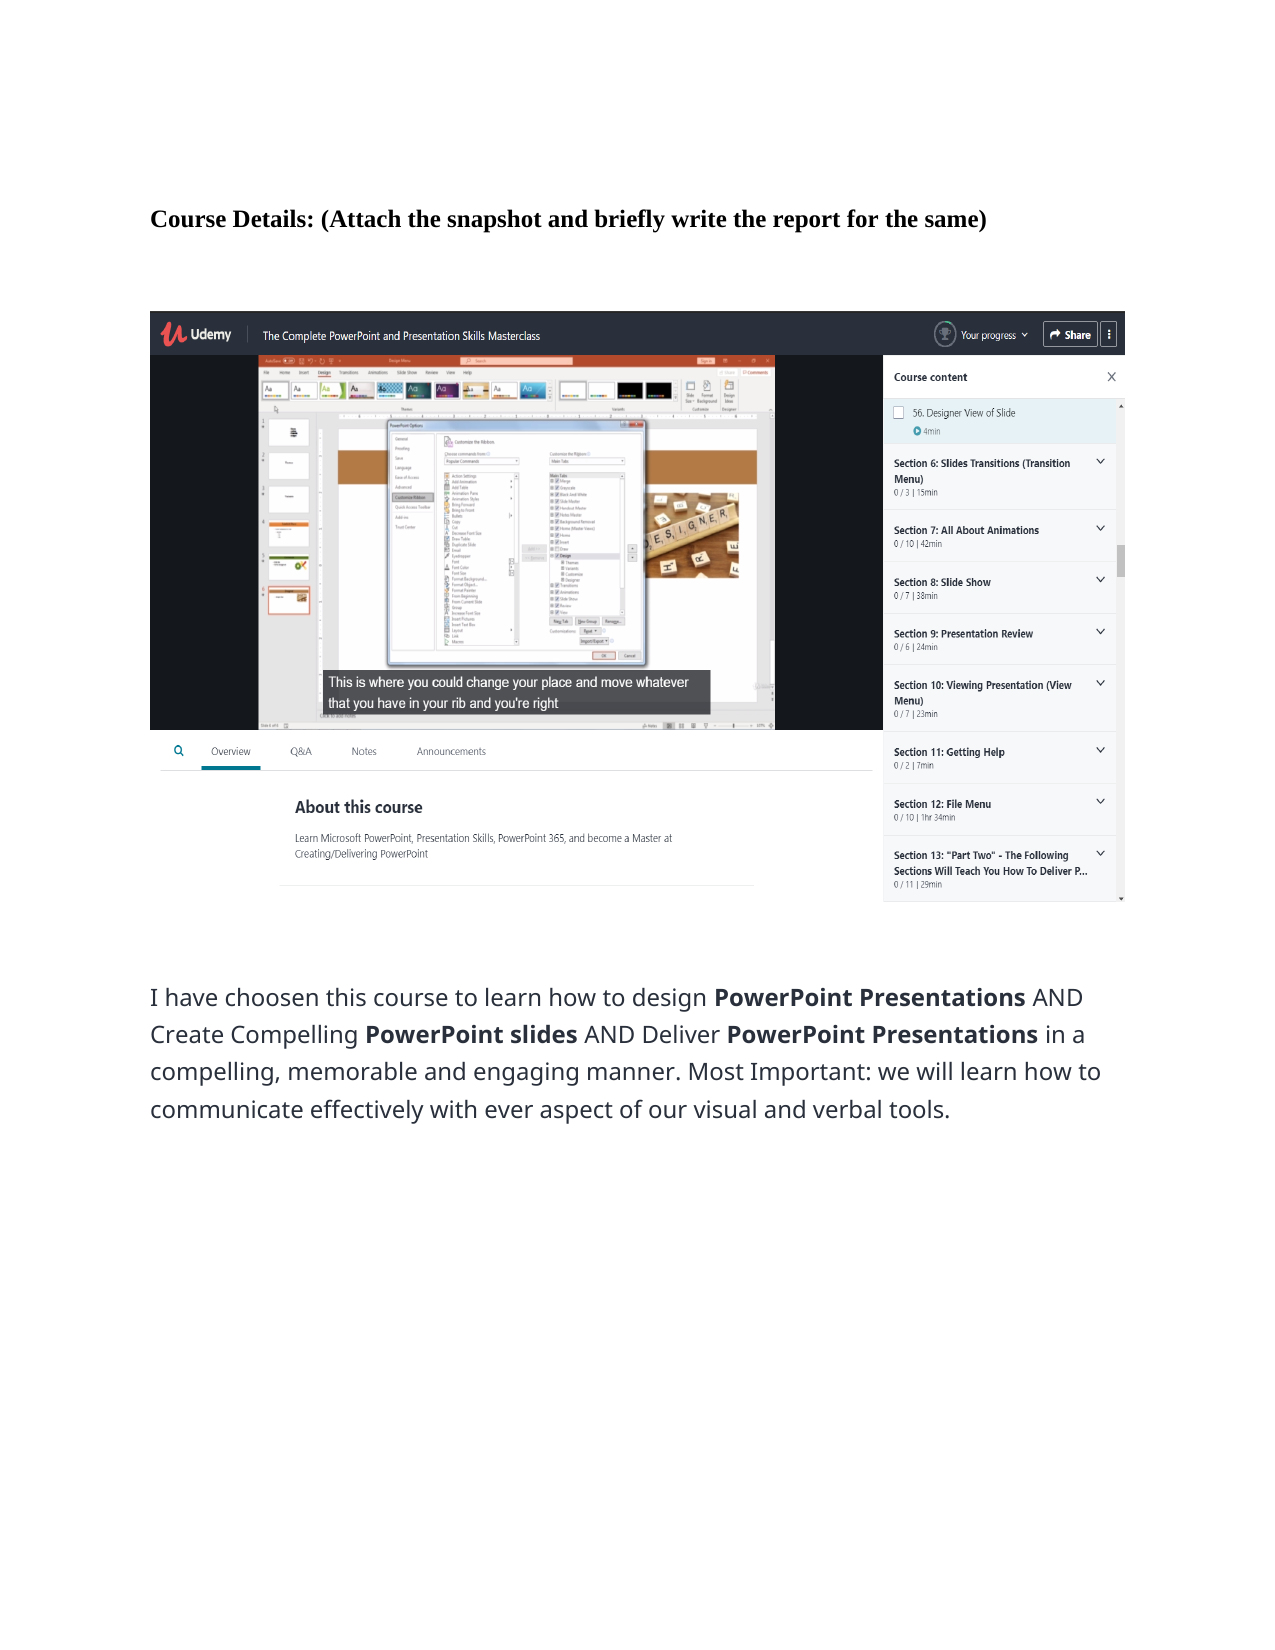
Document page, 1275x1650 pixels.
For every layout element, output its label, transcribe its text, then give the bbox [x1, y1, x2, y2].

picture [150, 311, 1125, 902]
text Course Details: (Attach the snapshot and briefly write the report for the same) [150, 204, 1125, 233]
text I have choosen this course to learn how to design PowerPoint Presentations AND Create Compelling PowerPoint slides AND Deliver PowerPoint Presentations in a compelling, memorable and engaging manner. Most Important: we will learn how to communicate effectively with ever aspect of our visual and verbal tools. [150, 980, 1125, 1125]
